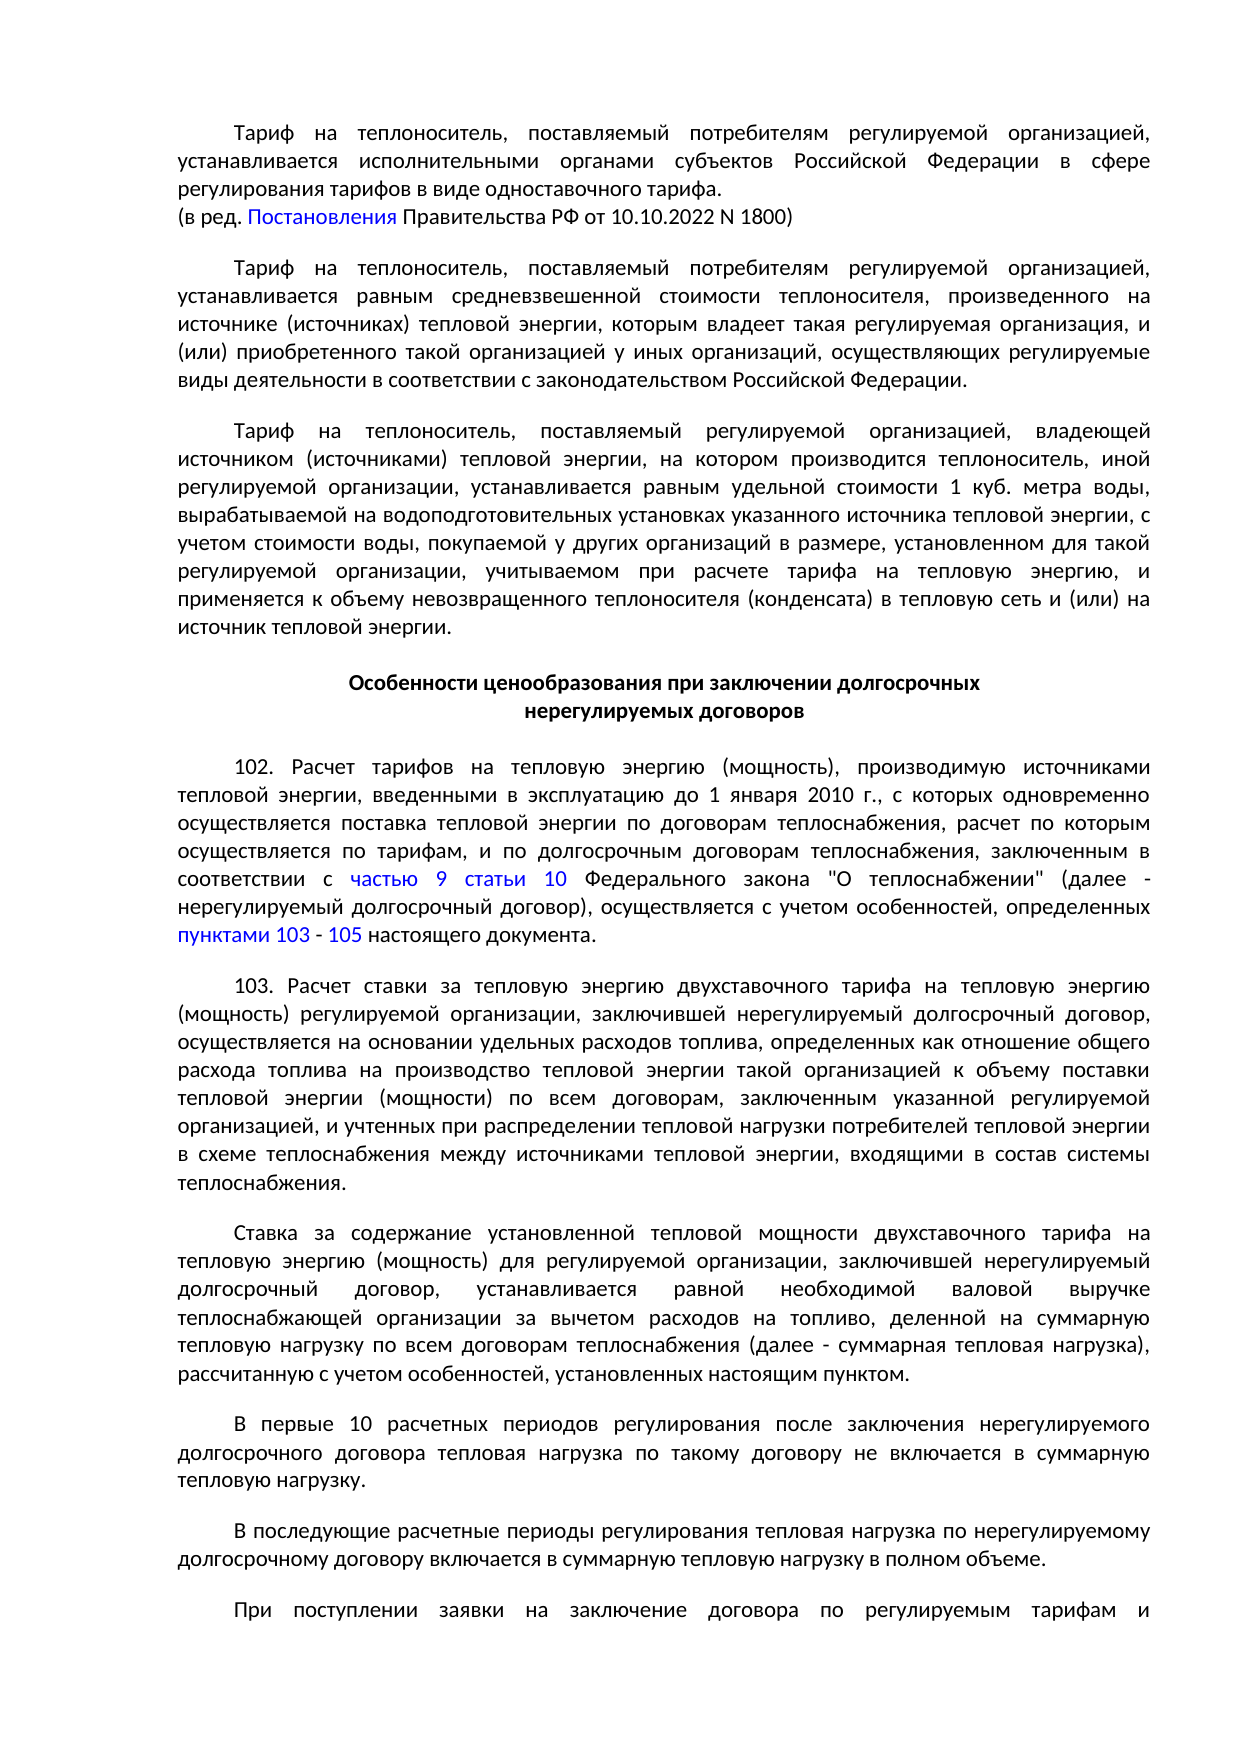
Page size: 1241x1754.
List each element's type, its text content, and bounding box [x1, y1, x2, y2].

title Особенности ценообразования при заключении долгосрочных [177, 668, 1152, 696]
text В последующие расчетные периоды регулирования тепловая нагрузка по нерегулируемому долгосрочному договору включается в суммарную тепловую нагрузку в полном объеме. [177, 1517, 1152, 1573]
text 103. Расчет ставки за тепловую энергию двухставочного тарифа на тепловую энергию (мощность) регулируемой организации, заключившей нерегулируемый долгосрочный договор, осуществляется на основании удельных расходов топлива, определенных как отношение общего расхода топлива на производство тепловой энергии такой организацией к объему поставки тепловой энергии (мощности) по всем договорам, заключенным указанной регулируемой организацией, и учтенных при распределении тепловой нагрузки потребителей тепловой энергии в схеме теплоснабжения между источниками тепловой энергии, входящими в состав системы теплоснабжения. [177, 971, 1152, 1196]
text (в ред. Постановления Правительства РФ от 10.10.2022 N 1800) [177, 202, 1152, 230]
text Тариф на теплоноситель, поставляемый потребителям регулируемой организацией, устанавливается исполнительными органами субъектов Российской Федерации в сфере регулирования тарифов в виде одноставочного тарифа. [177, 118, 1152, 202]
title нерегулируемых договоров [177, 696, 1152, 724]
text 102. Расчет тарифов на тепловую энергию (мощность), производимую источниками тепловой энергии, введенными в эксплуатацию до 1 января 2010 г., с которых одновременно осуществляется поставка тепловой энергии по договорам теплоснабжения, расчет по которым осуществляется по тарифам, и по долгосрочным договорам теплоснабжения, заключенным в соответствии с частью 9 статьи 10 Федерального закона "О теплоснабжении" (далее - нерегулируемый долгосрочный договор), осуществляется с учетом особенностей, определенных пунктами 103 - 105 настоящего документа. [177, 752, 1152, 948]
text Тариф на теплоноситель, поставляемый потребителям регулируемой организацией, устанавливается равным средневзвешенной стоимости теплоносителя, произведенного на источнике (источниках) тепловой энергии, которым владеет такая регулируемая организация, и (или) приобретенного такой организацией у иных организаций, осуществляющих регулируемые виды деятельности в соответствии с законодательством Российской Федерации. [177, 253, 1152, 393]
text Тариф на теплоноситель, поставляемый регулируемой организацией, владеющей источником (источниками) тепловой энергии, на котором производится теплоноситель, иной регулируемой организации, устанавливается равным удельной стоимости 1 куб. метра воды, вырабатываемой на водоподготовительных установках указанного источника тепловой энергии, с учетом стоимости воды, покупаемой у других организаций в размере, установленном для такой регулируемой организации, учитываемом при расчете тарифа на тепловую энергию, и применяется к объему невозвращенного теплоносителя (конденсата) в тепловую сеть и (или) на источник тепловой энергии. [177, 416, 1152, 640]
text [177, 1596, 1152, 1623]
text Ставка за содержание установленной тепловой мощности двухставочного тарифа на тепловую энергию (мощность) для регулируемой организации, заключившей нерегулируемый долгосрочный договор, устанавливается равной необходимой валовой выручке теплоснабжающей организации за вычетом расходов на топливо, деленной на суммарную тепловую нагрузку по всем договорам теплоснабжения (далее - суммарная тепловая нагрузка), рассчитанную с учетом особенностей, установленных настоящим пунктом. [177, 1218, 1152, 1387]
text В первые 10 расчетных периодов регулирования после заключения нерегулируемого долгосрочного договора тепловая нагрузка по такому договору не включается в суммарную тепловую нагрузку. [177, 1409, 1152, 1494]
